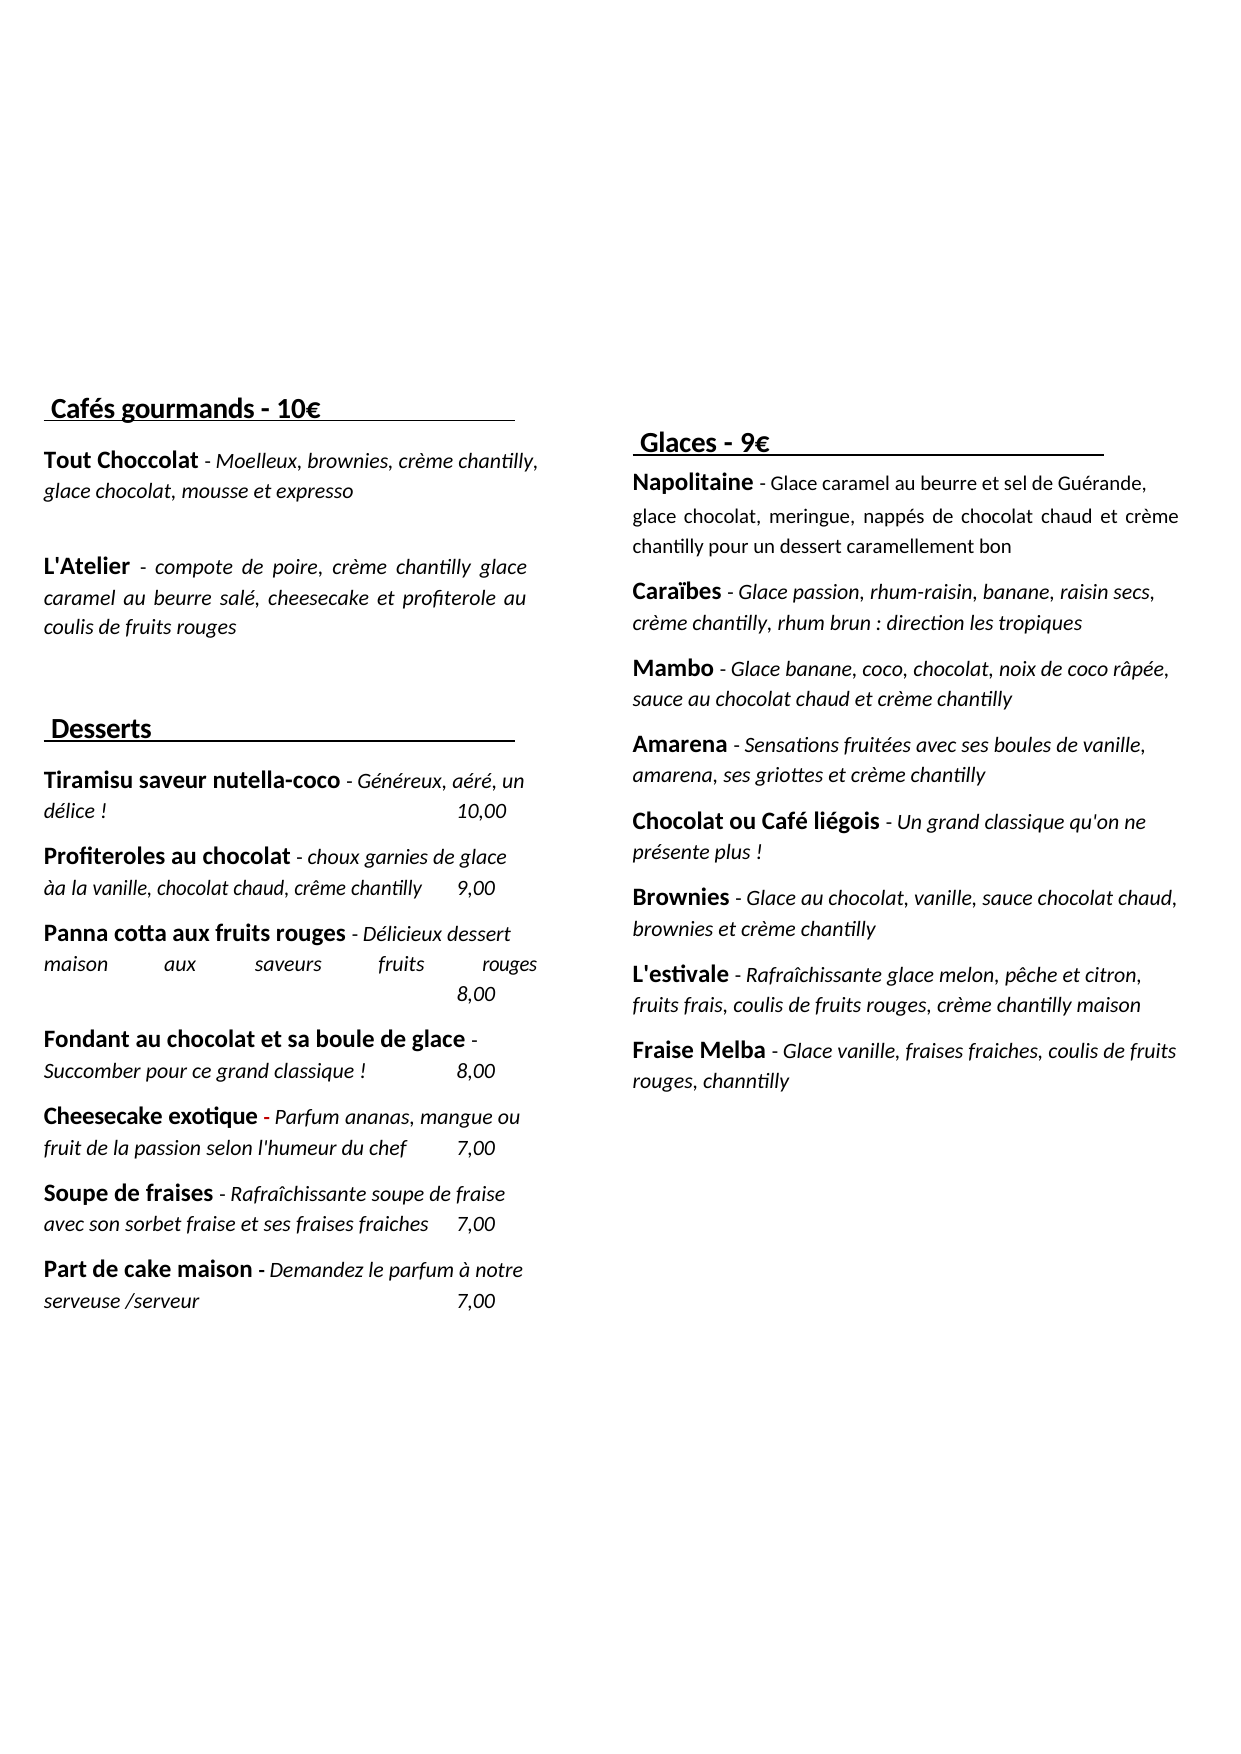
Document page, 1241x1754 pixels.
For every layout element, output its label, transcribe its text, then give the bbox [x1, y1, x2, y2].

subtitle Cafés gourmands - 10€ [43, 390, 553, 425]
text L'estivale - Rafraîchissante glace melon, pêche et citron, fruits frais, coulis de fruits rouges, crème chantilly maison [632, 958, 1185, 1018]
text Tiramisu saveur nutella-coco - Généreux, aéré, un délice ! 10,00 [43, 764, 531, 824]
text Glaces - 9€ Napolitaine - Glace caramel au beurre et sel de Guérande, glace chocolat, meringue, nappés de chocolat chaud et crème [632, 424, 1181, 528]
subtitle Fondant au chocolat et sa boule de glace - [43, 1023, 553, 1053]
text Tout Choccolat - Moelleux, brownies, crème chantilly, glace chocolat, mousse et expresso [43, 444, 541, 504]
text Brownies - Glace au chocolat, vanille, sauce chocolat chaud, brownies et crème chantilly [632, 881, 1196, 941]
text Profiteroles au chocolat - choux garnies de glace àa la vanille, chocolat chaud, crême chantilly 9,00 [43, 840, 531, 901]
text Chocolat ou Café liégois - Un grand classique qu'on ne présente plus ! [632, 805, 1181, 865]
text Mambo - Glace banane, coco, chocolat, noix de coco râpée, sauce au chocolat chaud et crème chantilly [632, 652, 1181, 712]
text Succomber pour ce grand classique ! 8,00 [43, 1057, 553, 1084]
subtitle Desserts [43, 710, 553, 746]
text Soupe de fraises - Rafraîchissante soupe de fraise avec son sorbet fraise et ses fraises fraiches 7,00 [43, 1177, 543, 1237]
text Part de cake maison - Demandez le parfum à notre serveuse /serveur 7,00 [43, 1253, 541, 1314]
text Cheesecake exotique - Parfum ananas, mangue ou fruit de la passion selon l'humeur du chef 7,00 [43, 1101, 549, 1161]
text 8,00 [456, 980, 553, 1006]
text chantilly pour un dessert caramellement bon [632, 534, 1196, 558]
text Panna cotta aux fruits rouges - Délicieux dessert maison aux saveurs fruits rouges [43, 917, 539, 977]
text Amarena - Sensations fruitées avec ses boules de vanille, amarena, ses griottes et crème chantilly [632, 728, 1181, 788]
text L'Atelier - compote de poire, crème chantilly glace caramel au beurre salé, cheesecake et profiterole au coulis de fruits rouges [43, 550, 527, 640]
text Caraïbes - Glace passion, rhum-raisin, banane, raisin secs, crème chantilly, rhum brun : direction les tropiques [632, 575, 1181, 635]
text Fraise Melba - Glace vanille, fraises fraiches, coulis de fruits rouges, channtilly [632, 1034, 1181, 1094]
